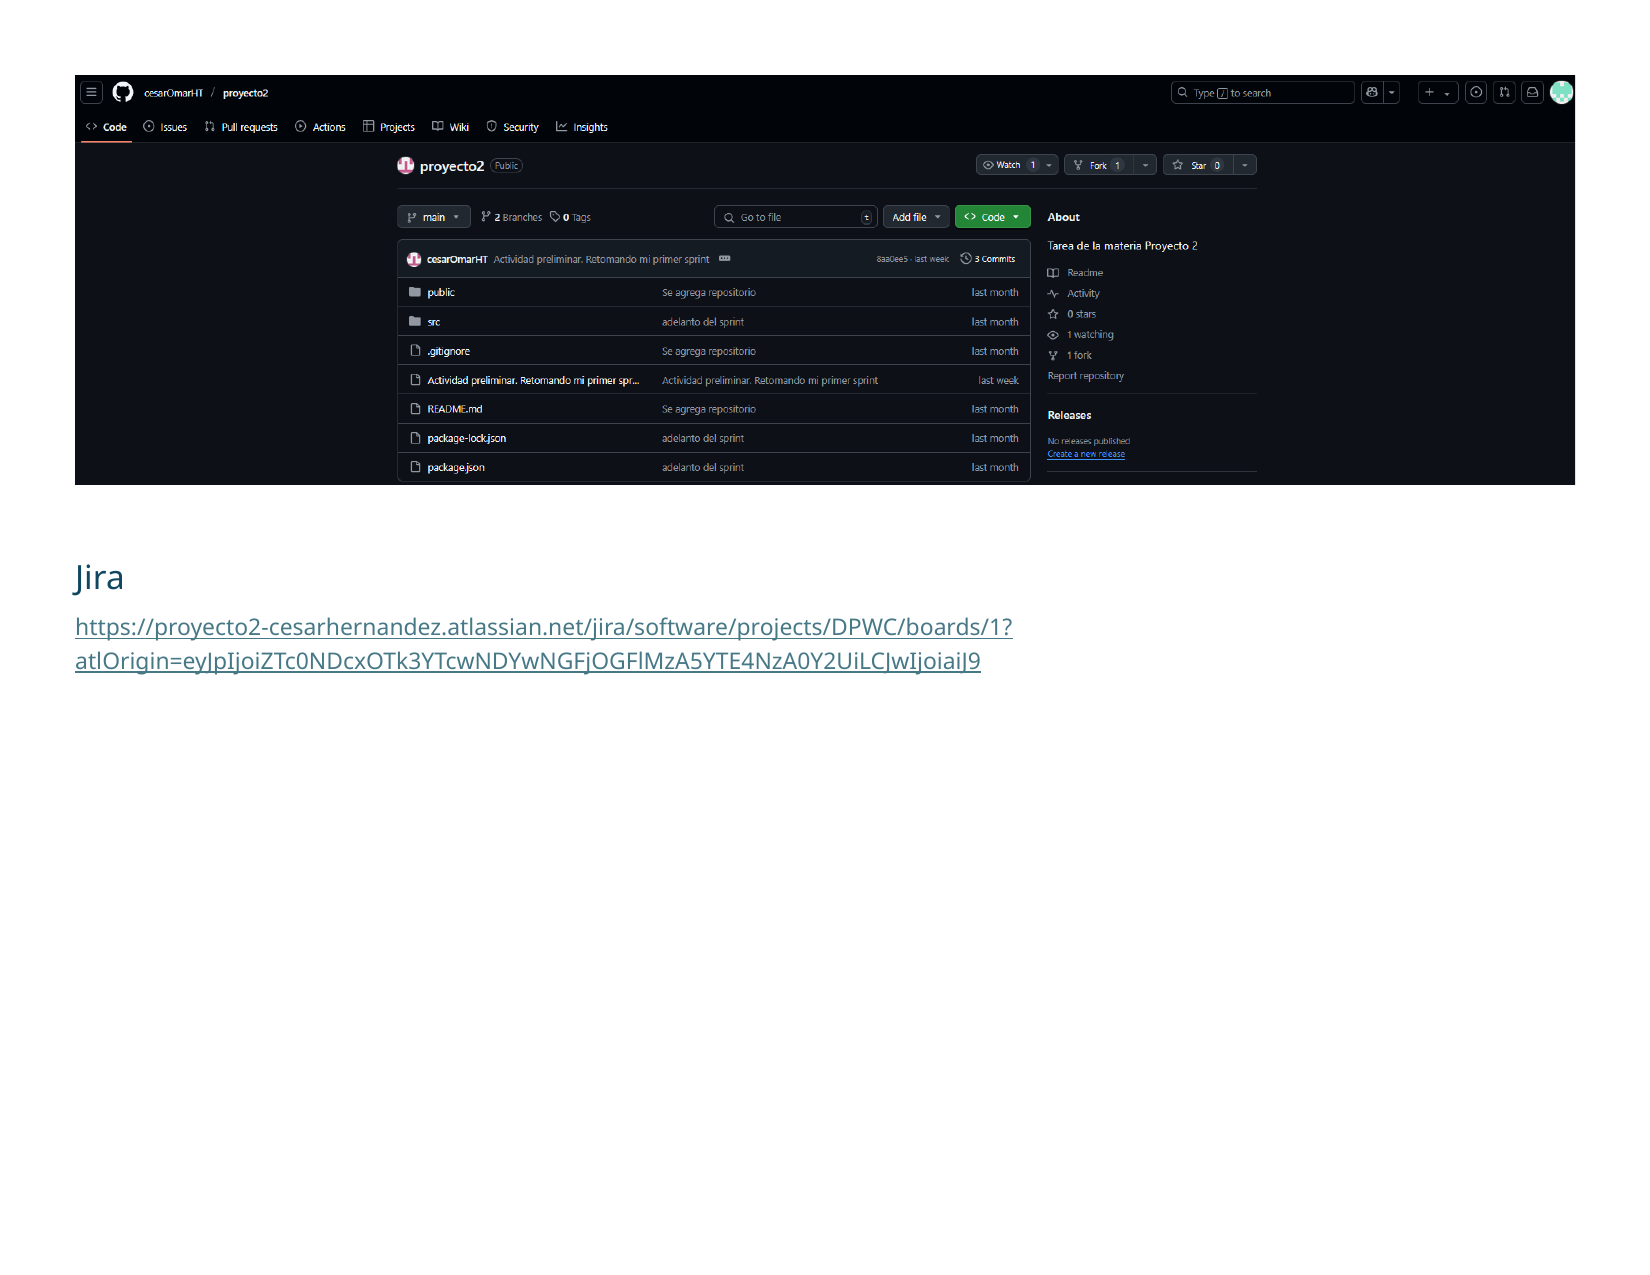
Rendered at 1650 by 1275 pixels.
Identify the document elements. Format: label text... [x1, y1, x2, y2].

subtitle Jira [75, 554, 1575, 599]
picture [75, 75, 1575, 485]
text https://proyecto2-cesarhernandez.atlassian.net/jira/software/projects/DPWC/boards/1?atlOrigin=eyJpIjoiZTc0NDcxOTk3YTcwNDYwNGFjOGFlMzA5YTE4NzA0Y2UiLCJwIjoiaiJ9 [75, 611, 1575, 676]
